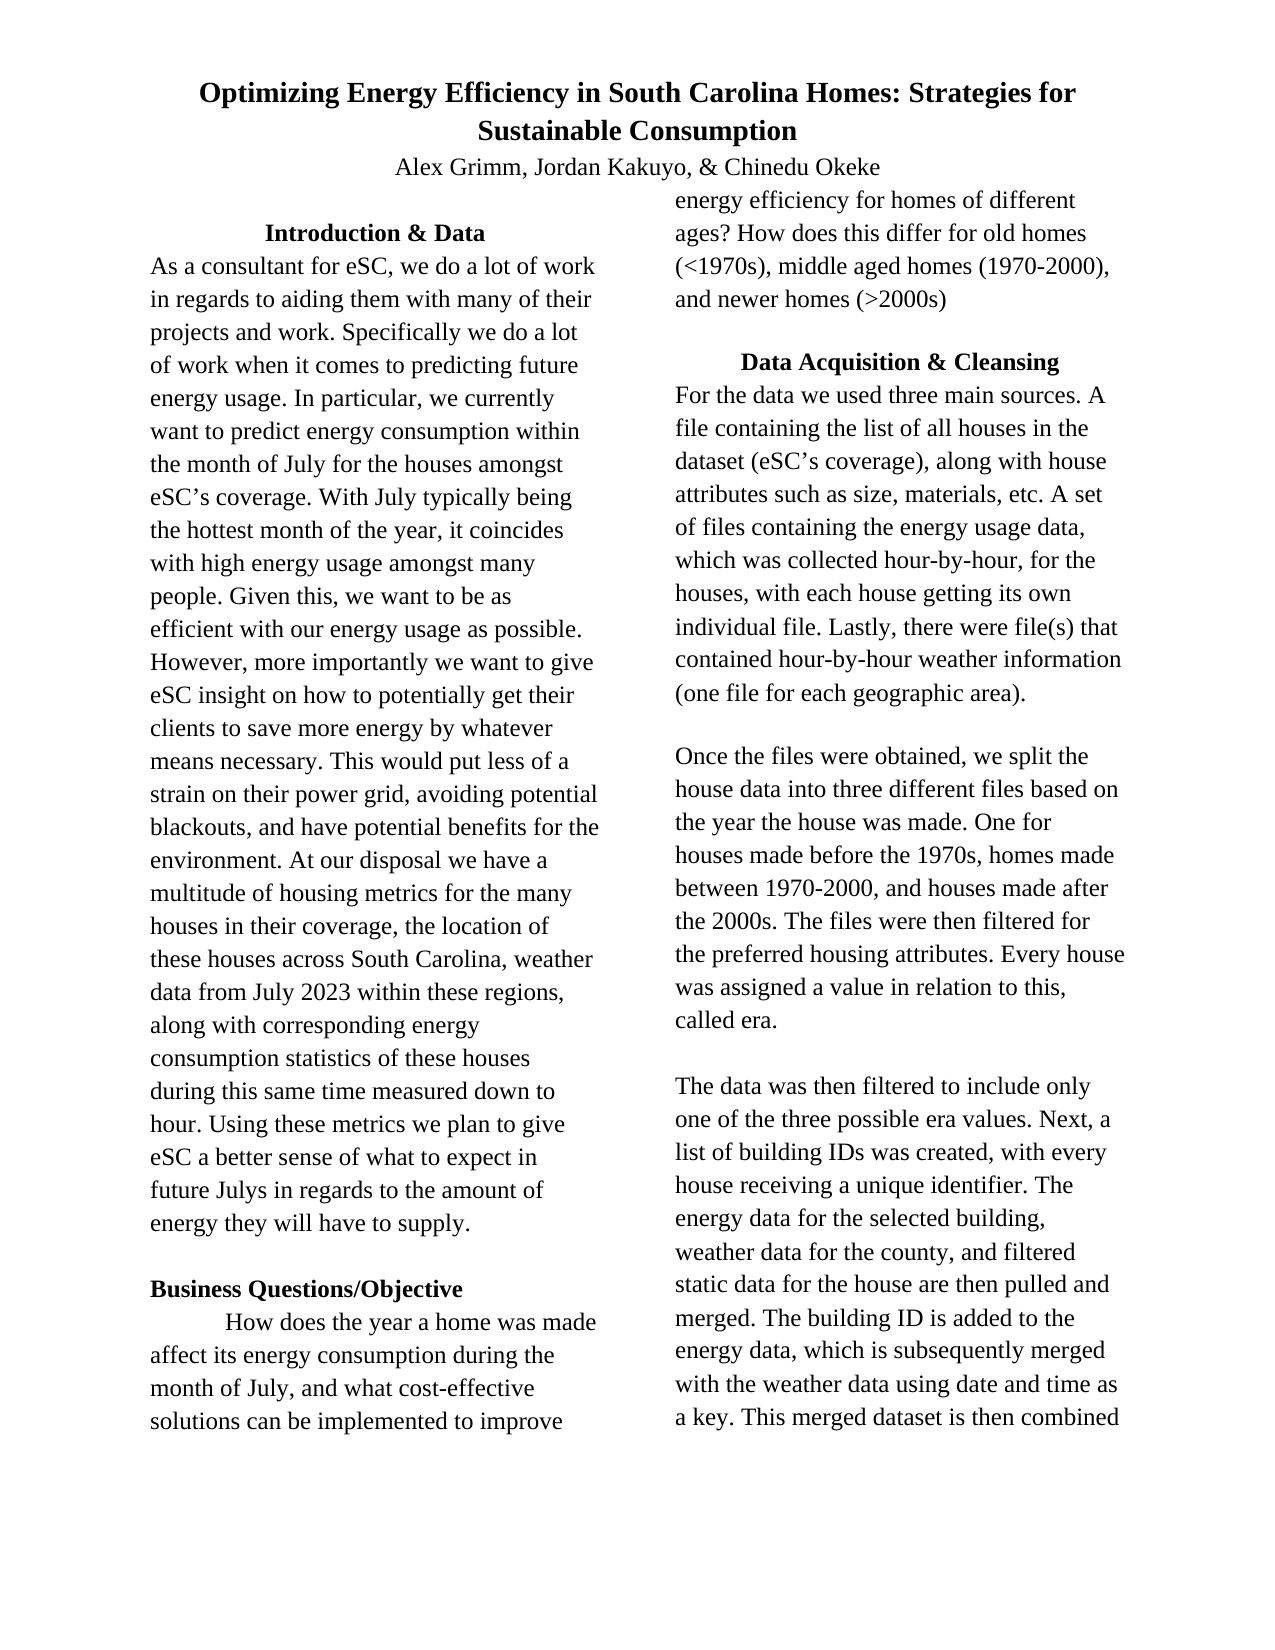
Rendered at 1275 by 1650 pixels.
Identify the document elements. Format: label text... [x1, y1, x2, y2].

text How does the year a home was made affect its energy consumption during the month of July, and what cost-effective solutions can be implemented to improve [150, 1307, 600, 1435]
text energy efficiency for homes of different ages? How does this differ for old homes (<1970s), middle aged homes (1970-2000), and newer homes (>2000s) [675, 185, 1125, 312]
text As a consultant for eSC, we do a lot of work in regards to aiding them with many of their projects and work. Specifically we do a lot of work when it comes to predicting future energy usage. In particular, we currently want to predict energy consumption within the month of July for the houses amongst eSC’s coverage. With July typically being the hottest month of the year, it coincides with high energy usage amongst many people. Given this, we want to be as efficient with our energy usage as possible. However, more importantly we want to give eSC insight on how to potentially get their clients to save more energy by whatever means necessary. This would put less of a strain on their power grid, avoiding potential blackouts, and have potential benefits for the environment. At our disposal we have a multitude of housing metrics for the many houses in their coverage, the location of these houses across South Carolina, weather data from July 2023 within these regions, along with corresponding energy consumption statistics of these houses during this same time measured down to hour. Using these metrics we plan to give eSC a better sense of what to expect in future Julys in regards to the amount of energy they will have to supply. [150, 251, 600, 1237]
text Once the files were obtained, we split the house data into three different files based on the year the house was made. One for houses made before the 1970s, homes made between 1970-2000, and houses made after the 2000s. The files were then filtered for the preferred housing attributes. Every house was assigned a value in relation to this, called era. [675, 741, 1125, 1034]
text The data was then filtered to include only one of the three possible era values. Next, a list of building IDs was created, with every house receiving a unique identifier. The energy data for the selected building, weather data for the county, and filtered static data for the house are then pulled and merged. The building ID is added to the energy data, which is subsequently merged with the weather data using date and time as a key. This merged dataset is then combined [675, 1071, 1125, 1430]
text Business Questions/Objective [150, 1274, 600, 1303]
text Data Acquisition & Cleansing [675, 347, 1125, 376]
text Introduction & Data [150, 218, 600, 246]
text For the data we used three main sources. A file containing the list of all houses in the dataset (eSC’s coverage), along with house attributes such as size, materials, etc. A set of files containing the energy usage data, which was collected hour-by-hour, for the houses, with each house getting its own individual file. Lastly, there were file(s) that contained hour-by-hour weather information (one file for each geographic area). [675, 380, 1125, 706]
